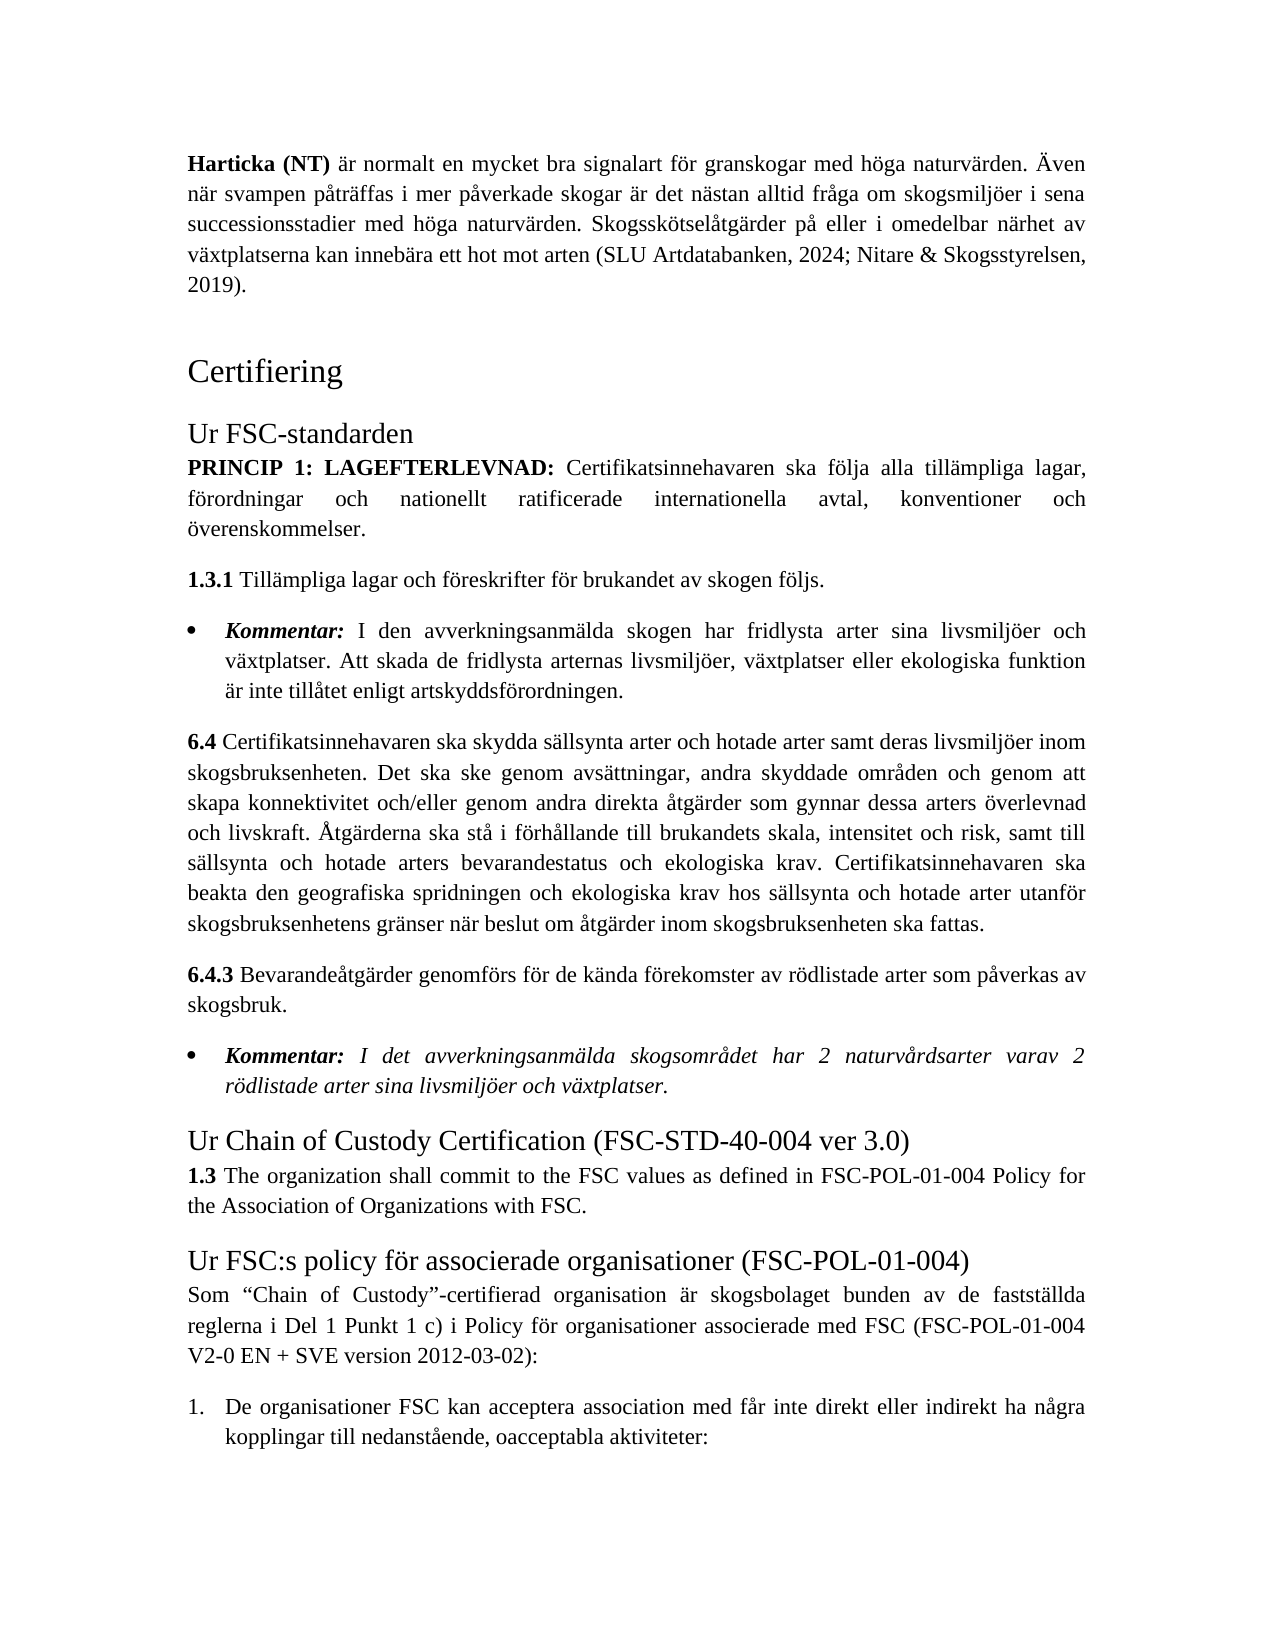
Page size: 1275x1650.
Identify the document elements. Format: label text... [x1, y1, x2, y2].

list Kommentar: I det avverkningsanmälda skogsområdet har 2 naturvårdsarter varav 2 rödlistade arter sina livsmiljöer och växtplatser. [187, 1042, 1087, 1098]
subtitle Ur FSC:s policy för associerade organisationer (FSC-POL-01-004) [187, 1243, 1087, 1277]
text 6.4.3 Bevarandeåtgärder genomförs för de kända förekomster av rödlistade arter som påverkas av skogsbruk. [187, 961, 1087, 1017]
list Kommentar: I den avverkningsanmälda skogen har fridlysta arter sina livsmiljöer och växtplatser. Att skada de fridlysta arternas livsmiljöer, växtplatser eller ekologiska funktion är inte tillåtet enligt artskyddsförordningen. [187, 617, 1087, 704]
text 6.4 Certifikatsinnehavaren ska skydda sällsynta arter och hotade arter samt deras livsmiljöer inom skogsbruksenheten. Det ska ske genom avsättningar, andra skyddade områden och genom att skapa konnektivitet och/eller genom andra direkta åtgärder som gynnar dessa arters överlevnad och livskraft. Åtgärderna ska stå i förhållande till brukandets skala, intensitet och risk, samt till sällsynta och hotade arters bevarandestatus och ekologiska krav. Certifikatsinnehavaren ska beakta den geografiska spridningen och ekologiska krav hos sällsynta och hotade arter utanför skogsbruksenhetens gränser när beslut om åtgärder inom skogsbruksenheten ska fattas. [187, 728, 1087, 936]
subtitle Ur Chain of Custody Certification (FSC-STD-40-004 ver 3.0) [187, 1123, 1087, 1157]
text 1.3.1 Tillämpliga lagar och föreskrifter för brukandet av skogen följs. [187, 566, 1087, 592]
subtitle Certifiering [187, 351, 1087, 389]
text 1.3 The organization shall commit to the FSC values as defined in FSC-POL-01-004 Policy for the Association of Organizations with FSC. [187, 1162, 1087, 1218]
text PRINCIP 1: LAGEFTERLEVNAD: Certifikatsinnehavaren ska följa alla tillämpliga lagar, förordningar och nationellt ratificerade internationella avtal, konventioner och överenskommelser. [187, 454, 1087, 541]
text Som “Chain of Custody”-certifierad organisation är skogsbolaget bunden av de fastställda reglerna i Del 1 Punkt 1 c) i Policy för organisationer associerade med FSC (FSC-POL-01-004 V2-0 EN + SVE version 2012-03-02): [187, 1282, 1087, 1368]
list De organisationer FSC kan acceptera association med får inte direkt eller indirekt ha några kopplingar till nedanstående, oacceptabla aktiviteter: [187, 1393, 1087, 1449]
text Harticka (NT) är normalt en mycket bra signalart för granskogar med höga naturvärden. Även när svampen påträffas i mer påverkade skogar är det nästan alltid fråga om skogsmiljöer i sena successionsstadier med höga naturvärden. Skogsskötselåtgärder på eller i omedelbar närhet av växtplatserna kan innebära ett hot mot arten (SLU Artdatabanken, 2024; Nitare & Skogsstyrelsen, 2019). [187, 150, 1087, 297]
subtitle Ur FSC-standarden [187, 416, 1087, 449]
